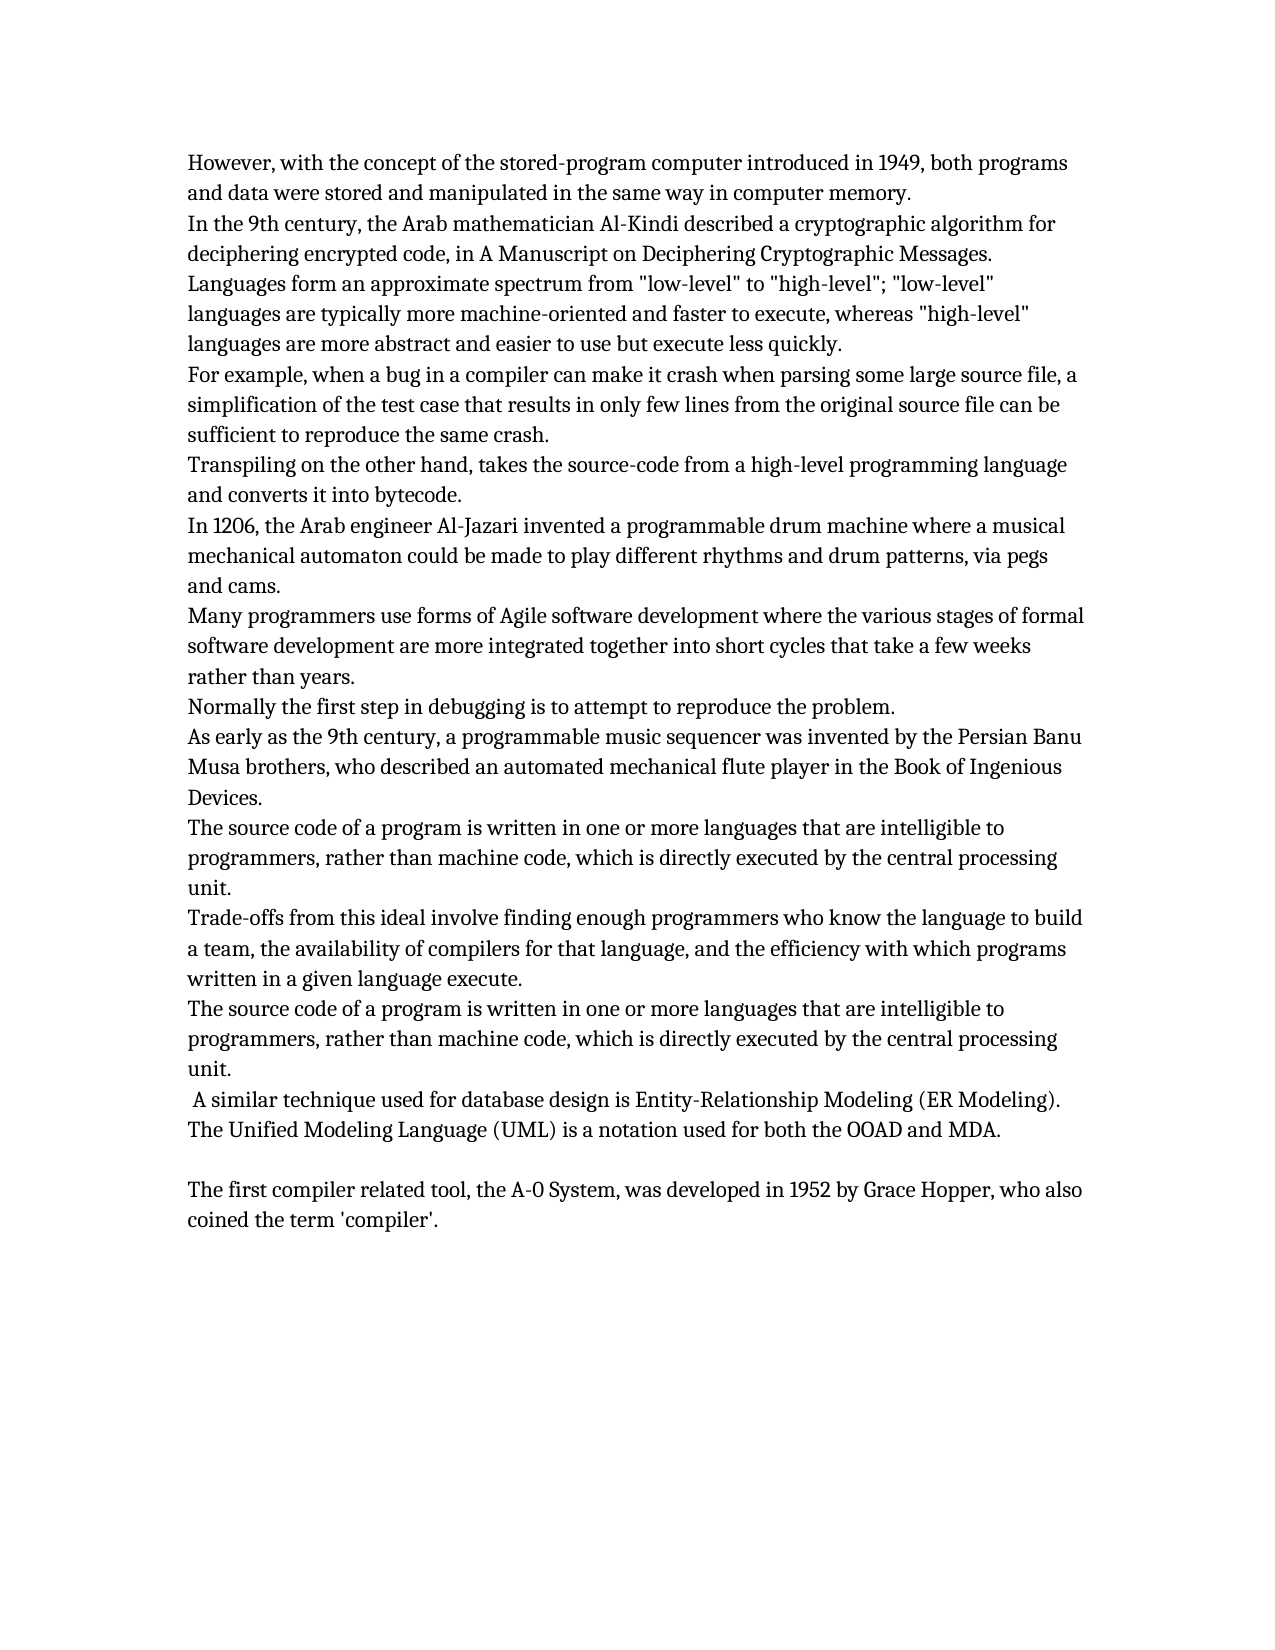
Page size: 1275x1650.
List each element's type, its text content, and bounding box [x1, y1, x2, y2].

text However, with the concept of the stored-program computer introduced in 1949, both programs and data were stored and manipulated in the same way in computer memory. In the 9th century, the Arab mathematician Al-Kindi described a cryptographic algorithm for deciphering encrypted code, in A Manuscript on Deciphering Cryptographic Messages. Languages form an approximate spectrum from "low-level" to "high-level"; "low-level" languages are typically more machine-oriented and faster to execute, whereas "high-level" languages are more abstract and easier to use but execute less quickly. For example, when a bug in a compiler can make it crash when parsing some large source file, a simplification of the test case that results in only few lines from the original source file can be sufficient to reproduce the same crash. Transpiling on the other hand, takes the source-code from a high-level programming language and converts it into bytecode. In 1206, the Arab engineer Al-Jazari invented a programmable drum machine where a musical mechanical automaton could be made to play different rhythms and drum patterns, via pegs and cams. Many programmers use forms of Agile software development where the various stages of formal software development are more integrated together into short cycles that take a few weeks rather than years. Normally the first step in debugging is to attempt to reproduce the problem. As early as the 9th century, a programmable music sequencer was invented by the Persian Banu Musa brothers, who described an automated mechanical flute player in the Book of Ingenious Devices. The source code of a program is written in one or more languages that are intelligible to programmers, rather than machine code, which is directly executed by the central processing unit. Trade-offs from this ideal involve finding enough programmers who know the language to build a team, the availability of compilers for that language, and the efficiency with which programs written in a given language execute. The source code of a program is written in one or more languages that are intelligible to programmers, rather than machine code, which is directly executed by the central processing unit. A similar technique used for database design is Entity-Relationship Modeling (ER Modeling). The Unified Modeling Language (UML) is a notation used for both the OOAD and MDA. The first compiler related tool, the A-0 System, was developed in 1952 by Grace Hopper, who also coined the term 'compiler'. [187, 150, 1087, 1234]
